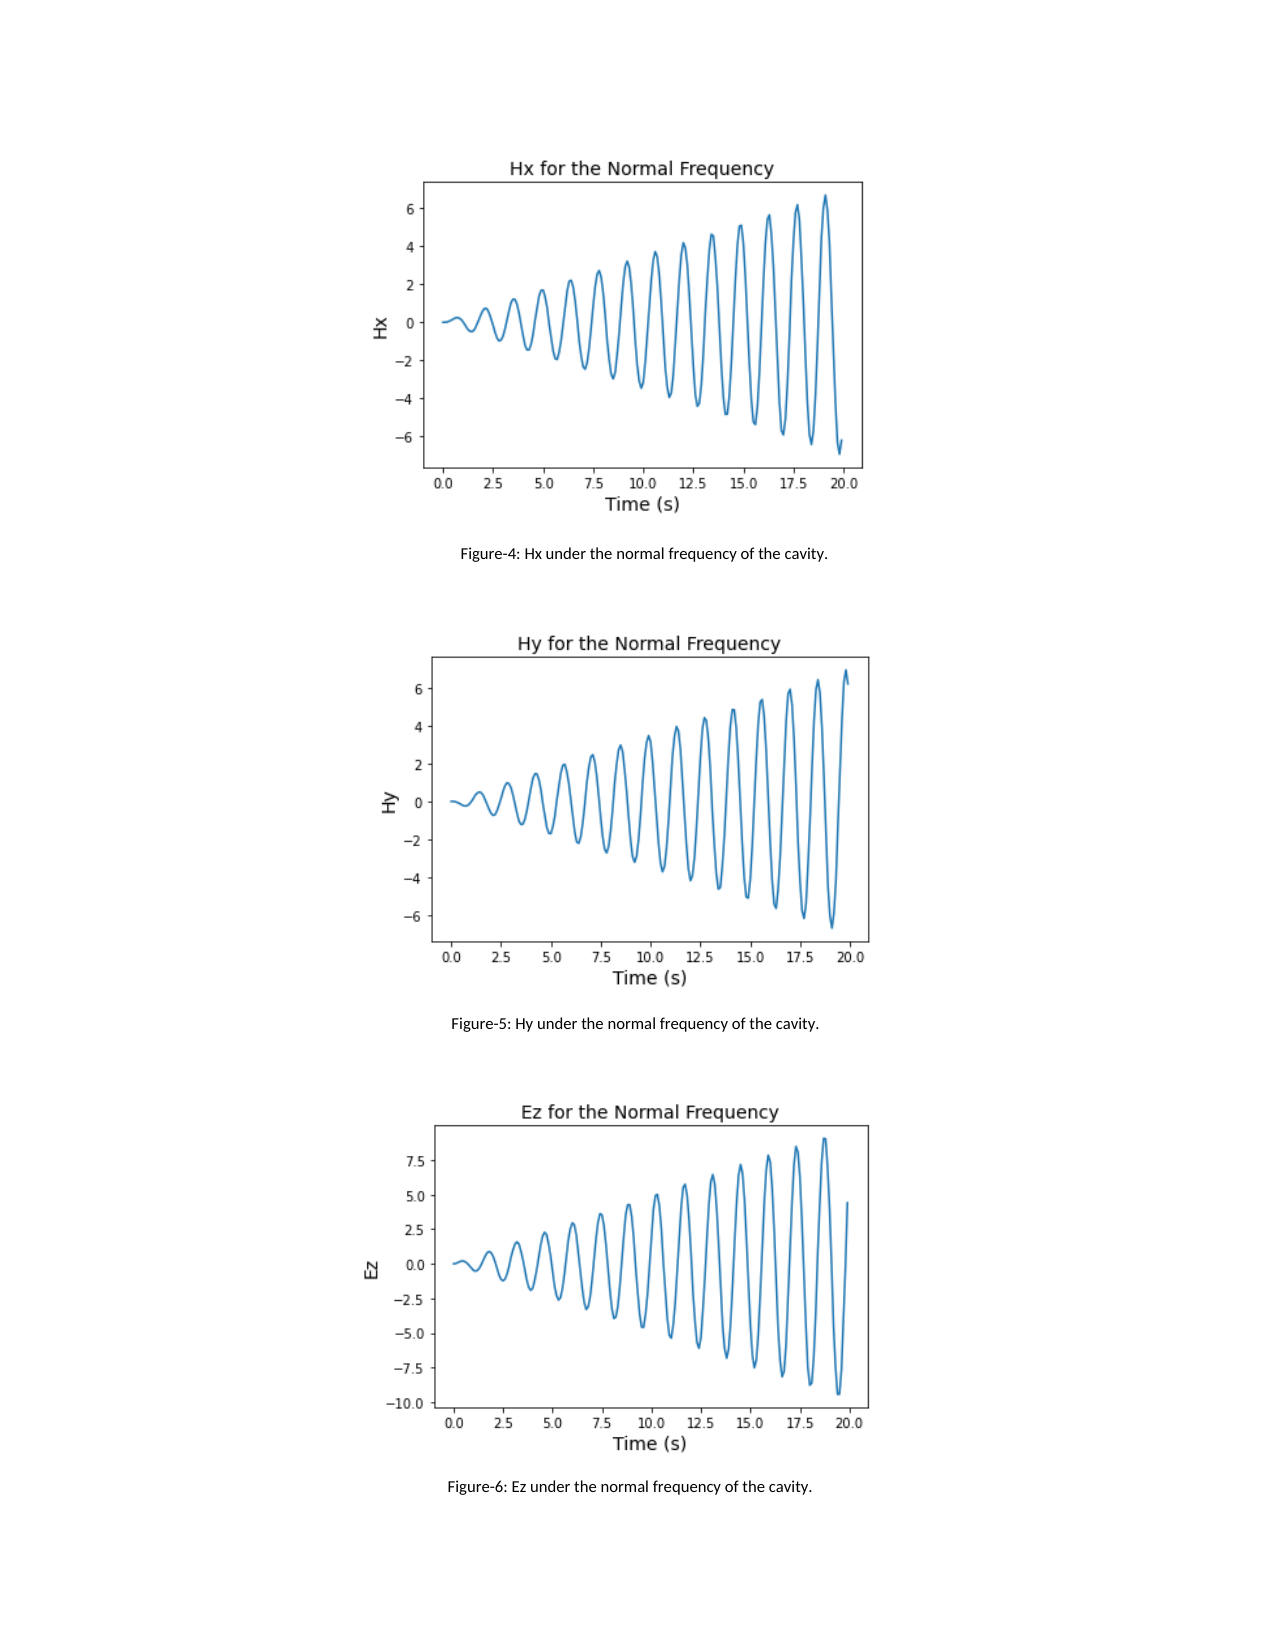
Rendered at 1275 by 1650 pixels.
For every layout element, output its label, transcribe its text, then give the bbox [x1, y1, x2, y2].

text Figure-4: Hx under the normal frequency of the cavity. [150, 543, 1125, 563]
text Figure-5: Hy under the normal frequency of the cavity. [150, 1013, 1125, 1033]
picture [367, 150, 875, 524]
picture [357, 628, 893, 995]
picture [362, 1098, 886, 1458]
text Figure-6: Ez under the normal frequency of the cavity. [150, 1476, 1125, 1497]
